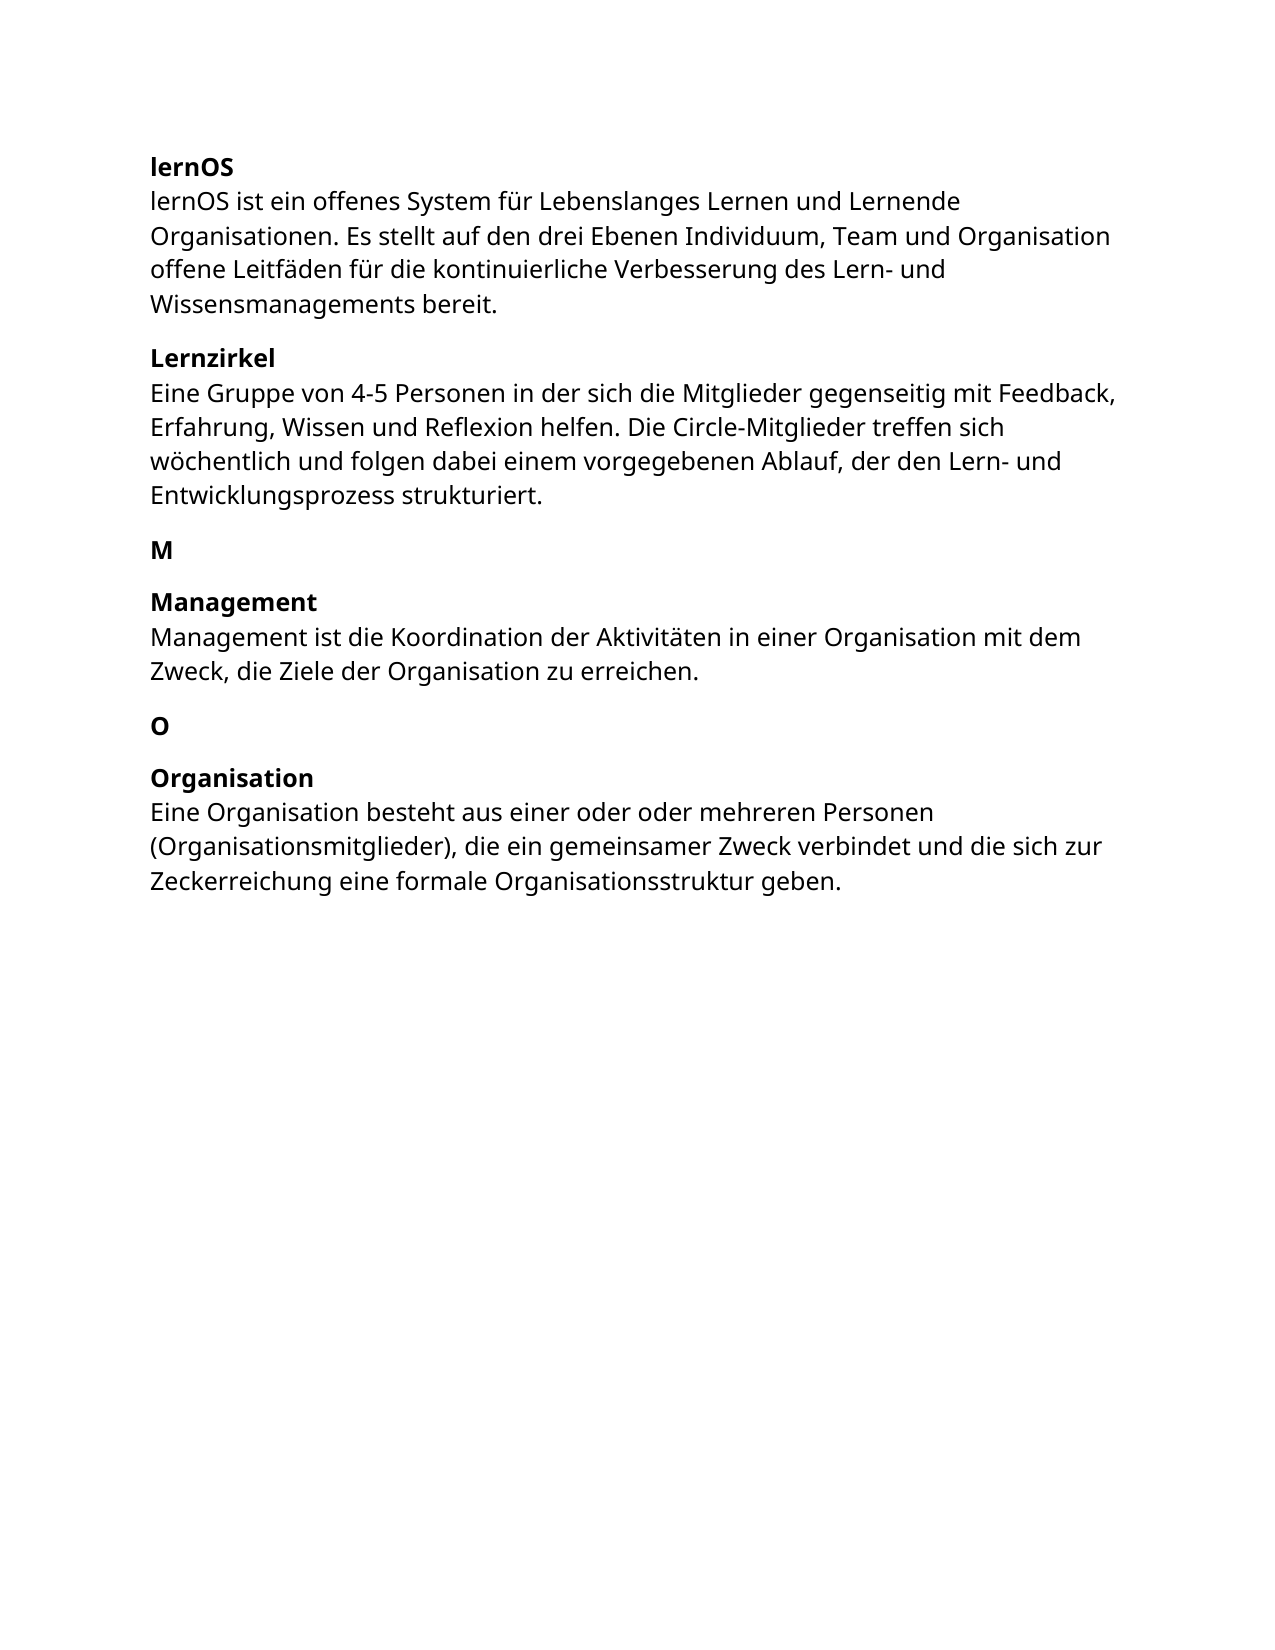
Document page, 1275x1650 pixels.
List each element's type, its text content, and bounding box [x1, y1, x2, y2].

text O [150, 708, 1125, 742]
text Lernzirkel [150, 341, 1125, 375]
text Eine Organisation besteht aus einer oder oder mehreren Personen (Organisationsmitglieder), die ein gemeinsamer Zweck verbindet und die sich zur Zeckerreichung eine formale Organisationsstruktur geben. [150, 795, 1125, 897]
text lernOS [150, 150, 1125, 184]
text M [150, 532, 1125, 566]
text Eine Gruppe von 4-5 Personen in der sich die Mitglieder gegenseitig mit Feedback, Erfahrung, Wissen und Reflexion helfen. Die Circle-Mitglieder treffen sich wöchentlich und folgen dabei einem vorgegebenen Ablauf, der den Lern- und Entwicklungsprozess strukturiert. [150, 375, 1125, 511]
text Management [150, 585, 1125, 619]
text Organisation [150, 761, 1125, 795]
text lernOS ist ein offenes System für Lebenslanges Lernen und Lernende Organisationen. Es stellt auf den drei Ebenen Individuum, Team und Organisation offene Leitfäden für die kontinuierliche Verbesserung des Lern- und Wissensmanagements bereit. [150, 184, 1125, 320]
text Management ist die Koordination der Aktivitäten in einer Organisation mit dem Zweck, die Ziele der Organisation zu erreichen. [150, 619, 1125, 687]
